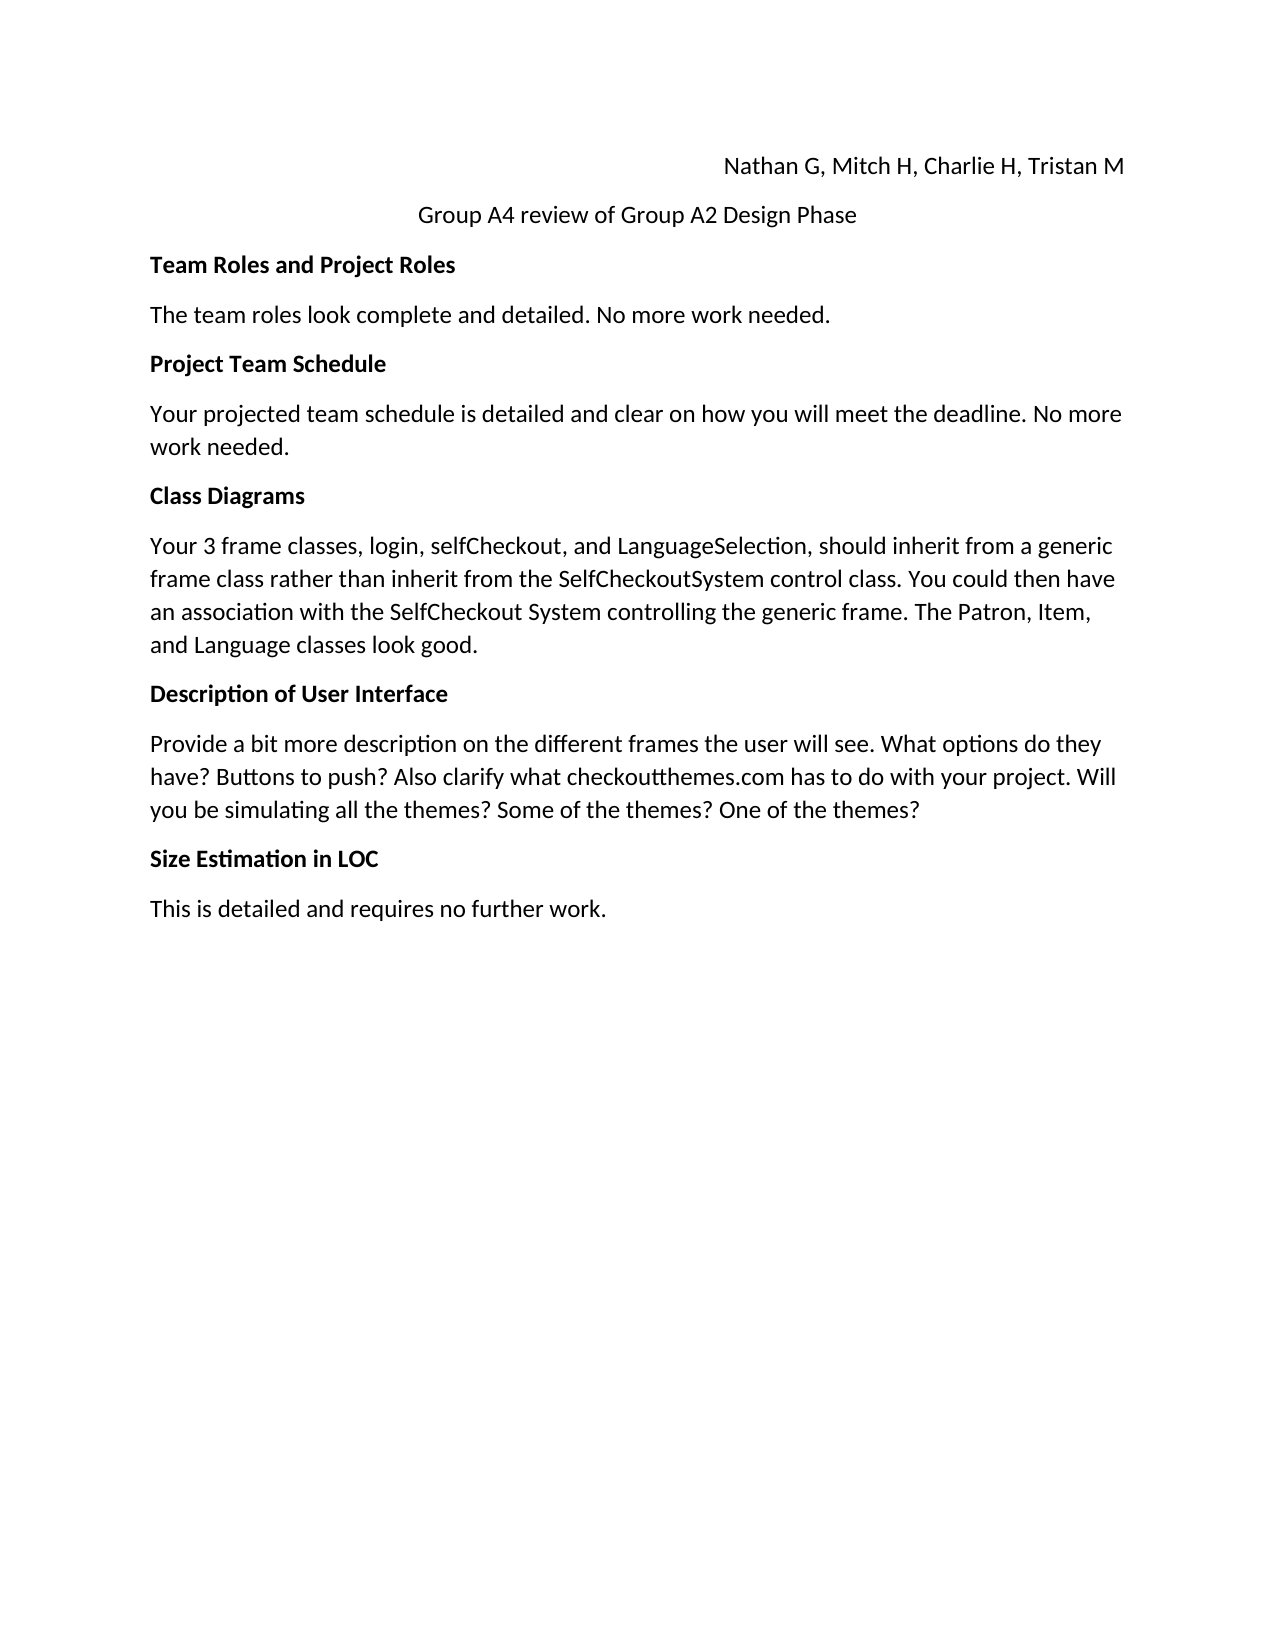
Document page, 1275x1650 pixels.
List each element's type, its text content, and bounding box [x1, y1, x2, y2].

text Team Roles and Project Roles [150, 249, 1125, 280]
text Your 3 frame classes, login, selfCheckout, and LanguageSelection, should inherit from a generic frame class rather than inherit from the SelfCheckoutSystem control class. You could then have an association with the SelfCheckout System controlling the generic frame. The Patron, Item, and Language classes look good. [150, 530, 1125, 659]
text Size Estimation in LOC [150, 843, 1125, 874]
text Description of User Interface [150, 678, 1125, 709]
text Nathan G, Mitch H, Charlie H, Tristan M [150, 150, 1125, 181]
text Your projected team schedule is detailed and clear on how you will meet the deadline. No more work needed. [150, 398, 1125, 461]
text Provide a bit more description on the different frames the user will see. What options do they have? Buttons to push? Also clarify what checkoutthemes.com has to do with your project. Will you be simulating all the themes? Some of the themes? One of the themes? [150, 728, 1125, 824]
text Group A4 review of Group A2 Design Phase [150, 199, 1125, 230]
text Project Team Schedule [150, 348, 1125, 379]
text Class Diagrams [150, 480, 1125, 511]
text The team roles look complete and detailed. No more work needed. [150, 299, 1125, 329]
text This is detailed and requires no further work. [150, 893, 1125, 923]
